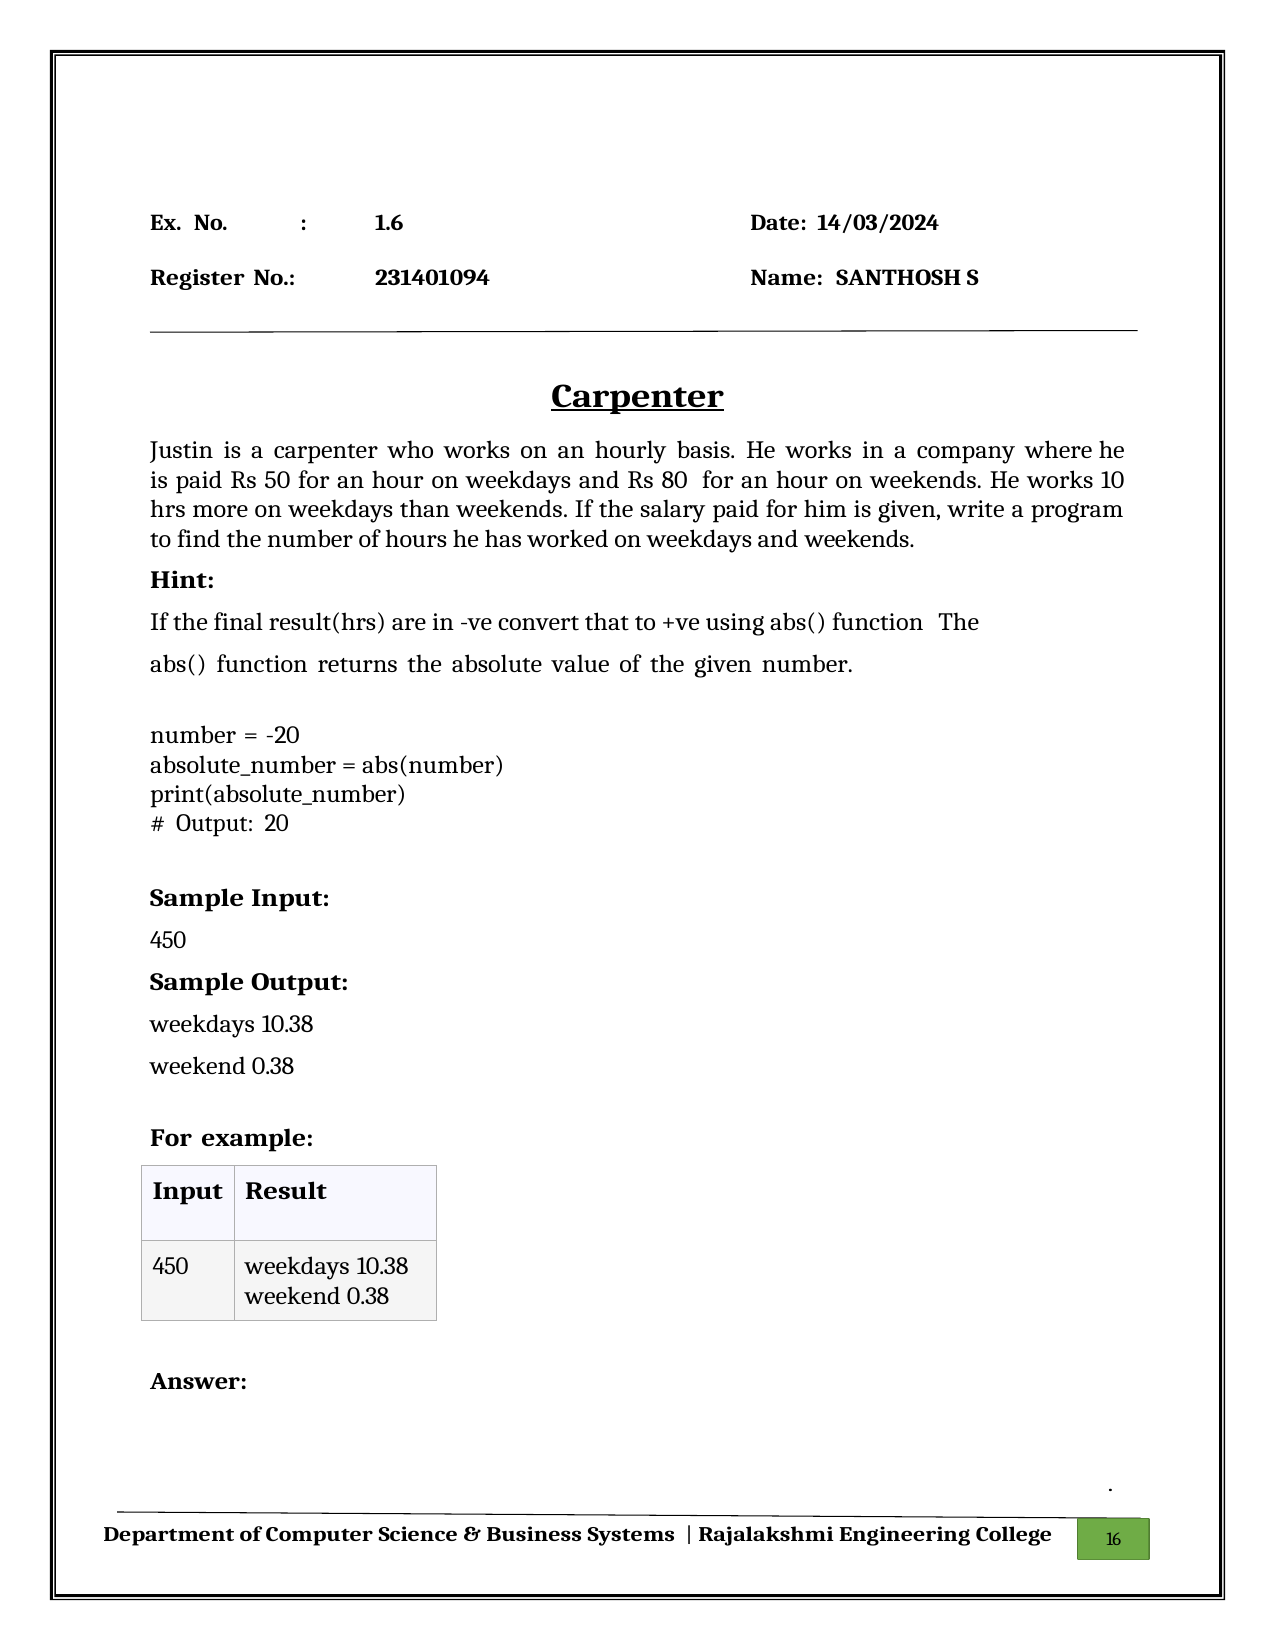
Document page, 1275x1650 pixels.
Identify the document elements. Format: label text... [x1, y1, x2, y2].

text Register No.: 231401094 Name: SANTHOSH S [150, 265, 1137, 292]
text weekend 0.38 [150, 1052, 1137, 1081]
table_header Result [235, 1166, 436, 1240]
text absolute_number = abs(number) print(absolute_number) [150, 751, 539, 808]
table_cell 450 [142, 1241, 234, 1320]
subtitle Sample Input: [150, 884, 1137, 913]
text If the final result(hrs) are in -ve convert that to +ve using abs() function The abs() function returns the absolute value of the given number. [150, 608, 991, 678]
subtitle Sample Output: [150, 968, 1137, 997]
text # Output: 20 [150, 809, 1137, 837]
text number = -20 [150, 721, 1137, 750]
subtitle Hint: [150, 566, 1137, 595]
text Justin is a carpenter who works on an hourly basis. He works in a company where he is paid Rs 50 for an hour on weekdays and Rs 80 for an hour on weekends. He works 10 hrs more on weekdays than weekends. If the salary paid for him is given, write a program to find the number of hours he has worked on weekdays and weekends. [150, 436, 1125, 553]
text Answer: [150, 1368, 1137, 1396]
subtitle For example: [150, 1123, 1137, 1152]
text weekdays 10.38 [150, 1010, 1137, 1039]
subtitle Carpenter [137, 377, 1137, 415]
table_header Input [142, 1166, 234, 1240]
text 450 [150, 926, 1137, 955]
table_cell weekdays 10.38 weekend 0.38 [235, 1241, 436, 1320]
text Ex. No. : 1.6 Date: 14/03/2024 [150, 210, 1137, 236]
